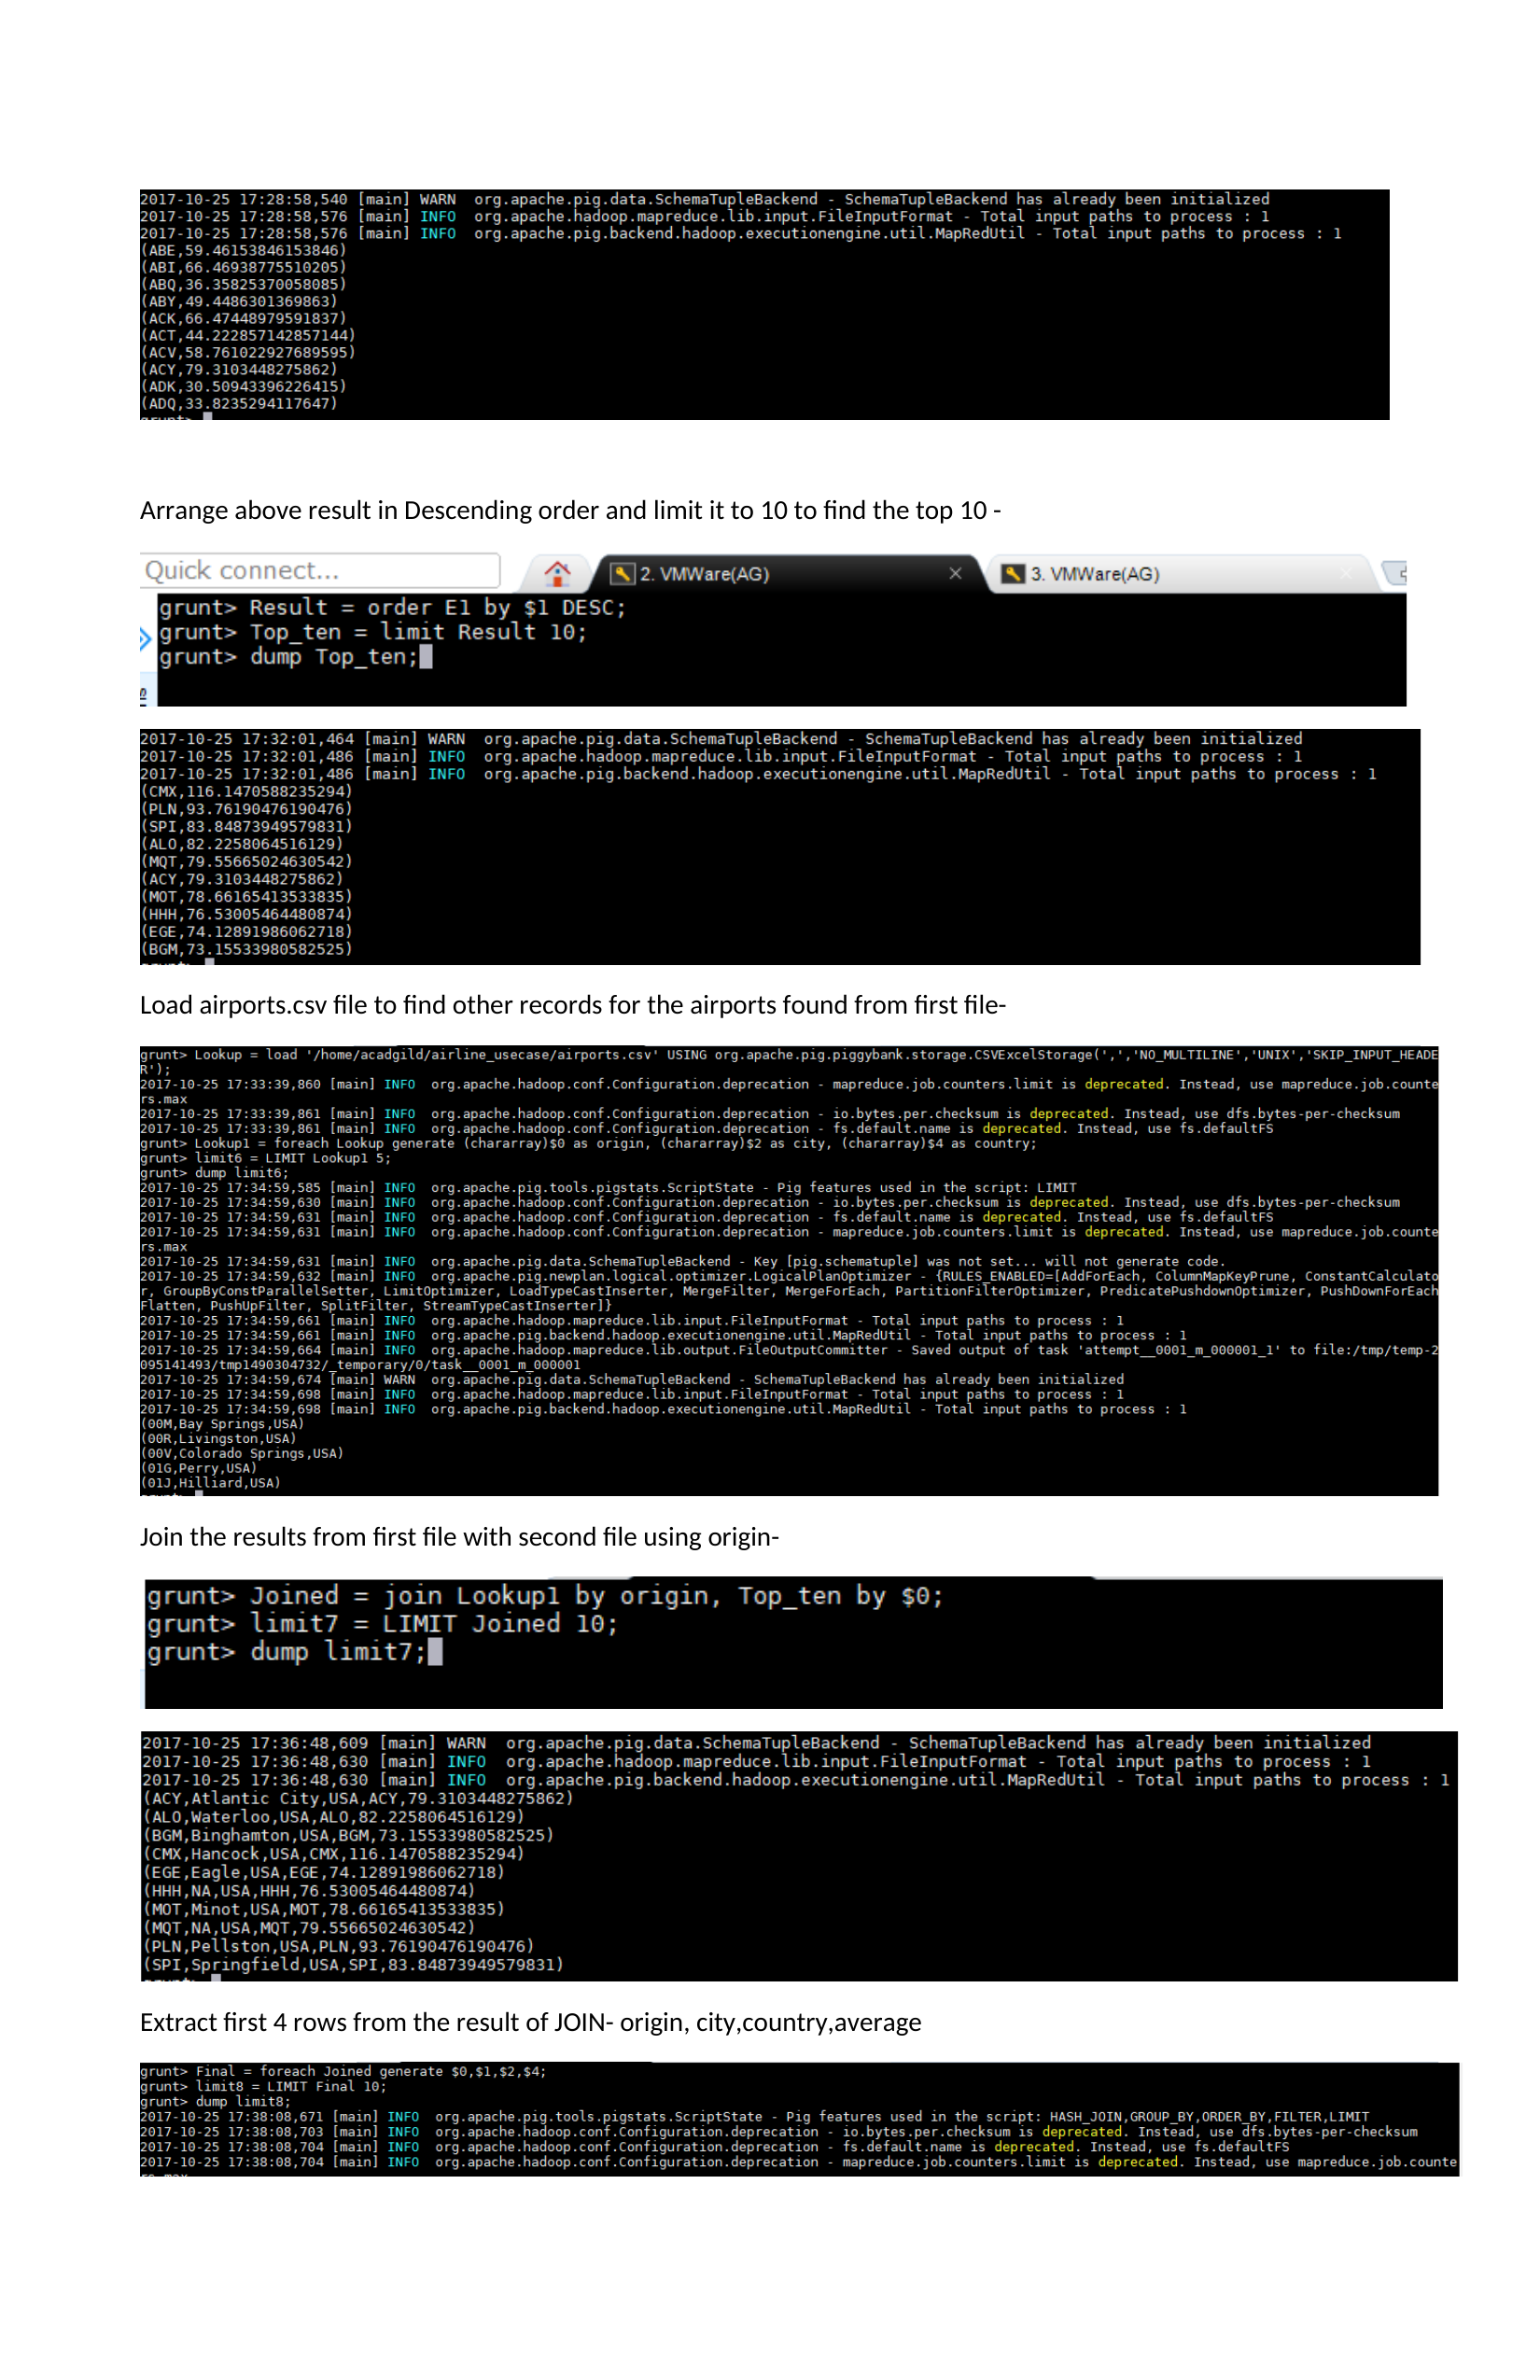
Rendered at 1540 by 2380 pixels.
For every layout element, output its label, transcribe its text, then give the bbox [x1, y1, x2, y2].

text Arrange above result in Descending order and limit it to 10 to find the top 10 - [140, 493, 1400, 525]
text Extract first 4 rows from the result of JOIN- origin, city,country,average [140, 2005, 1400, 2037]
picture [140, 189, 1390, 420]
picture [140, 1045, 1439, 1496]
picture [140, 550, 1407, 707]
picture [140, 729, 1421, 965]
text Join the results from first file with second file using origin- [140, 1519, 1400, 1553]
picture [140, 1731, 1459, 1981]
picture [140, 2062, 1463, 2177]
text Load airports.csv file to find other records for the airports found from first file- [140, 987, 1400, 1021]
picture [140, 1576, 1443, 1709]
